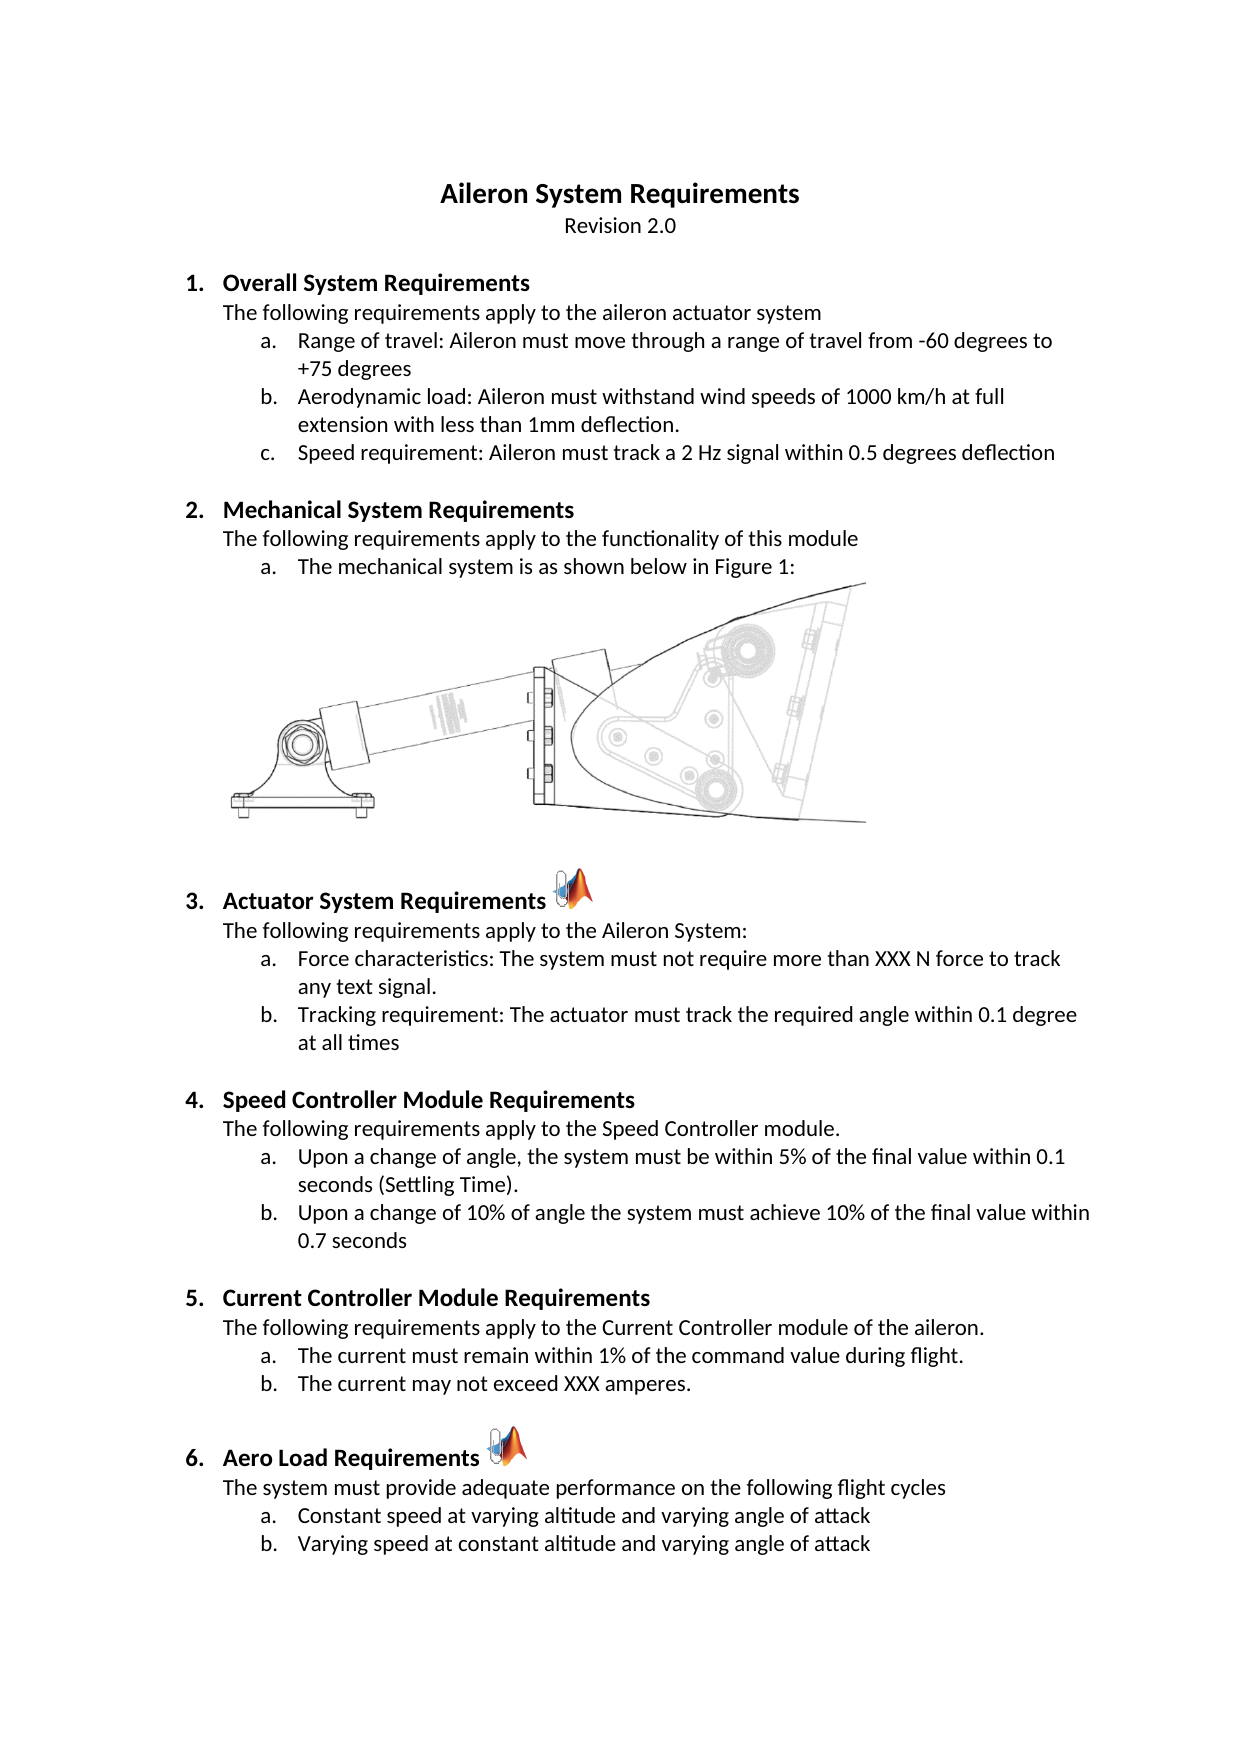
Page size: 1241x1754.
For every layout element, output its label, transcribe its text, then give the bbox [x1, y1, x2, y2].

list The current must remain within 1% of the command value during flight. [260, 1341, 1093, 1369]
list The current may not exceed XXX amperes. [260, 1369, 1093, 1397]
list Mechanical System Requirements The following requirements apply to the functionality of this module [185, 494, 1093, 552]
list Constant speed at varying altitude and varying angle of attack [260, 1501, 1093, 1529]
text Revision 2.0 [148, 211, 1093, 239]
list Force characteristics: The system must not require more than XXX N force to track any text signal. [260, 944, 1093, 1000]
list Upon a change of angle, the system must be within 5% of the final value within 0.1 seconds (Settling Time). [260, 1142, 1093, 1198]
list Speed requirement: Aileron must track a 2 Hz signal within 0.5 degrees deflection [260, 438, 1093, 466]
list Overall System Requirements The following requirements apply to the aileron actuator system [185, 267, 1093, 326]
picture [485, 1425, 528, 1467]
list Aerodynamic load: Aileron must withstand wind speeds of 1000 km/h at full extension with less than 1mm deflection. [260, 382, 1093, 438]
list Actuator System Requirements The following requirements apply to the Aileron System: [185, 868, 1093, 944]
list The mechanical system is as shown below in Figure 1: [260, 552, 1093, 581]
list Varying speed at constant altitude and varying angle of attack [260, 1529, 1093, 1557]
list Range of travel: Aileron must move through a range of travel from -60 degrees to +75 degrees [260, 326, 1093, 382]
list Speed Controller Module Requirements The following requirements apply to the Speed Controller module. [185, 1084, 1093, 1142]
text Aileron System Requirements [148, 176, 1093, 211]
list Tracking requirement: The actuator must track the required angle within 0.1 degree at all times [260, 1000, 1093, 1056]
list Upon a change of 10% of angle the system must achieve 10% of the final value within 0.7 seconds [260, 1198, 1093, 1254]
list Current Controller Module Requirements The following requirements apply to the Current Controller module of the aileron. [185, 1282, 1093, 1341]
picture [551, 867, 594, 910]
list Aero Load Requirements The system must provide adequate performance on the following flight cycles [185, 1425, 1093, 1501]
picture [221, 580, 867, 840]
